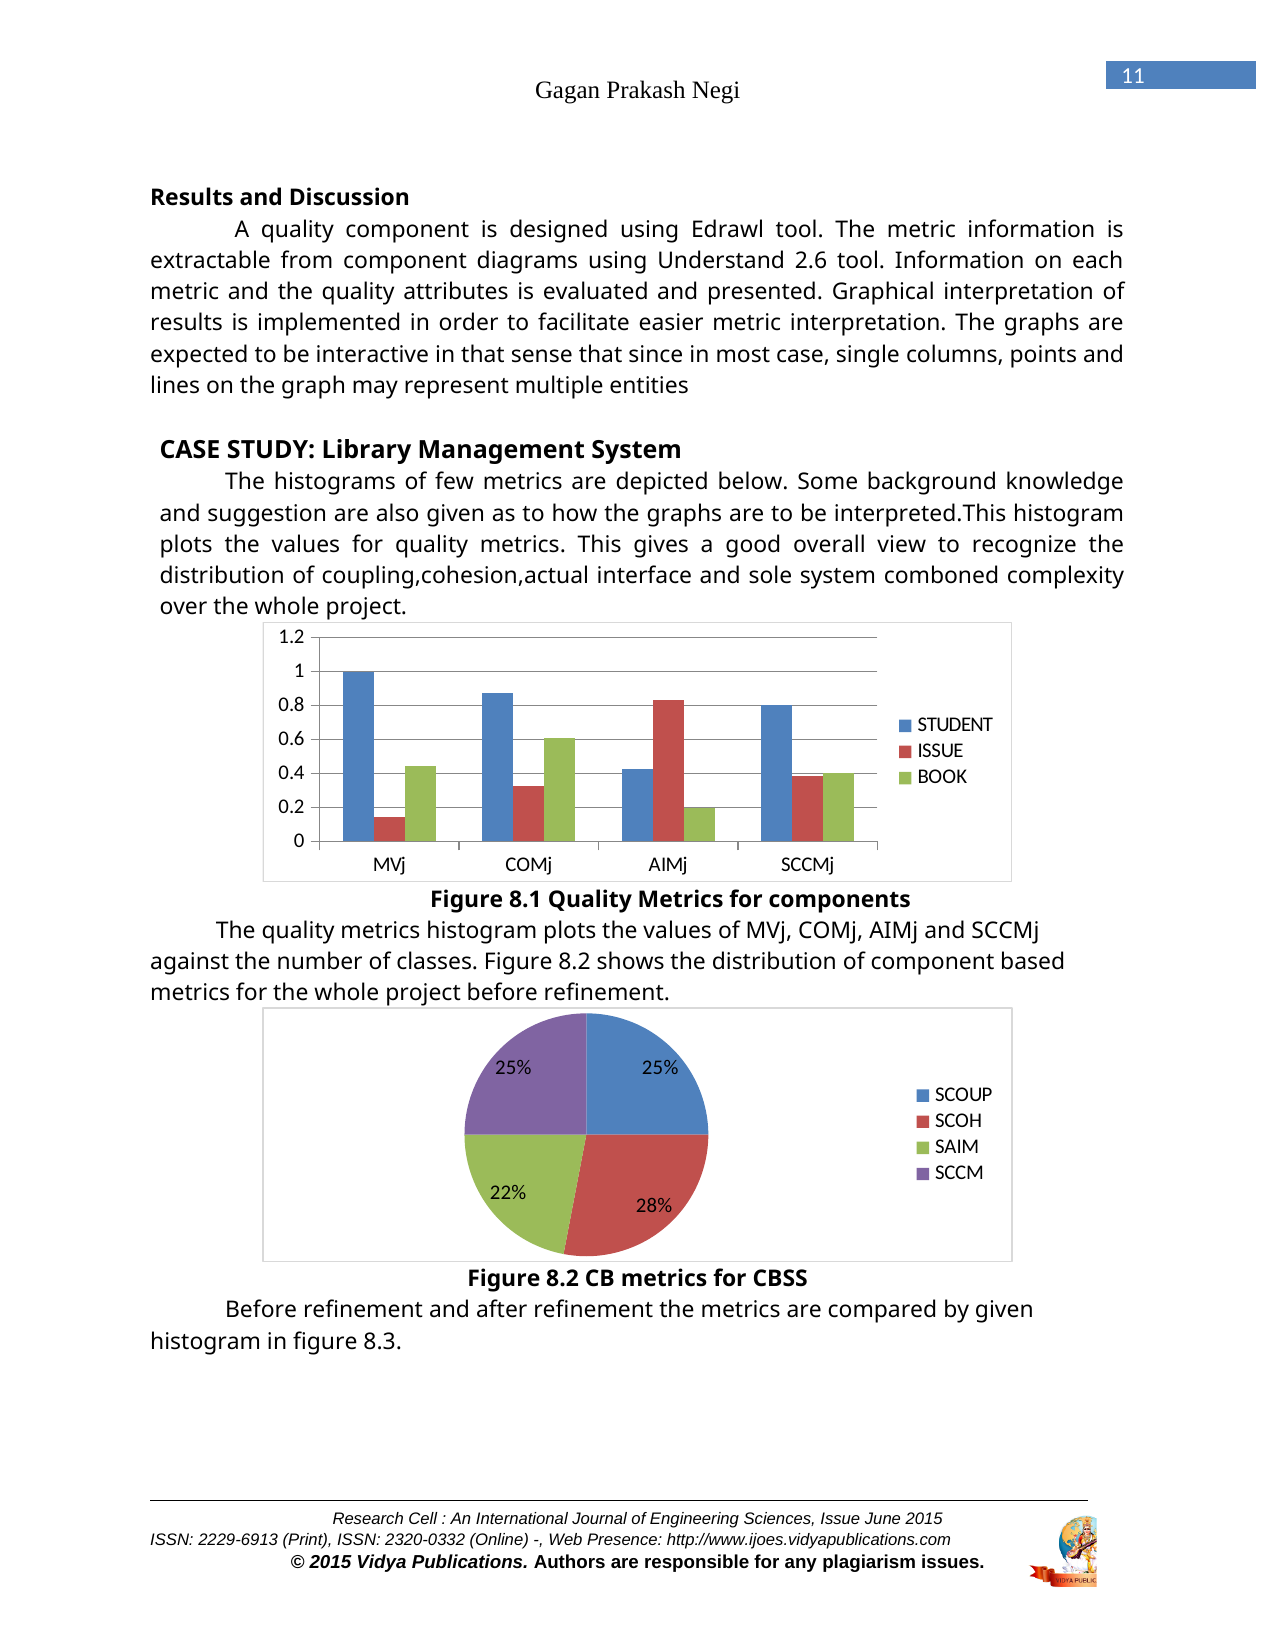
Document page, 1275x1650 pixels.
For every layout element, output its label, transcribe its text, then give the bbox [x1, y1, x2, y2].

text Results and Discussion [150, 181, 1125, 212]
text A quality component is designed using Edrawl tool. The metric information is extractable from component diagrams using Understand 2.6 tool. Information on each metric and the quality attributes is evaluated and presented. Graphical interpretation of results is implemented in order to facilitate easier metric interpretation. The graphs are expected to be interactive in that sense that since in most case, single columns, points and lines on the graph may represent multiple entities [150, 212, 1125, 400]
text Before refinement and after refinement the metrics are compared by given histogram in figure 8.3. [150, 1293, 1125, 1356]
text The quality metrics histogram plots the values of MVj, COMj, AIMj and SCCMj against the number of classes. Figure 8.2 shows the distribution of component based metrics for the whole project before refinement. [150, 914, 1125, 1007]
picture [1027, 1511, 1097, 1590]
text Figure 8.2 CB metrics for CBSS [150, 1262, 1125, 1293]
text Figure 8.1 Quality Metrics for components [216, 882, 1125, 914]
text CASE STUDY: Library Management System [150, 431, 1125, 465]
text The histograms of few metrics are depicted below. Some background knowledge and suggestion are also given as to how the graphs are to be interpreted.This histogram plots the values for quality metrics. This gives a good overall view to recognize the distribution of coupling,cohesion,actual interface and sole system comboned complexity over the whole project. [159, 465, 1125, 622]
